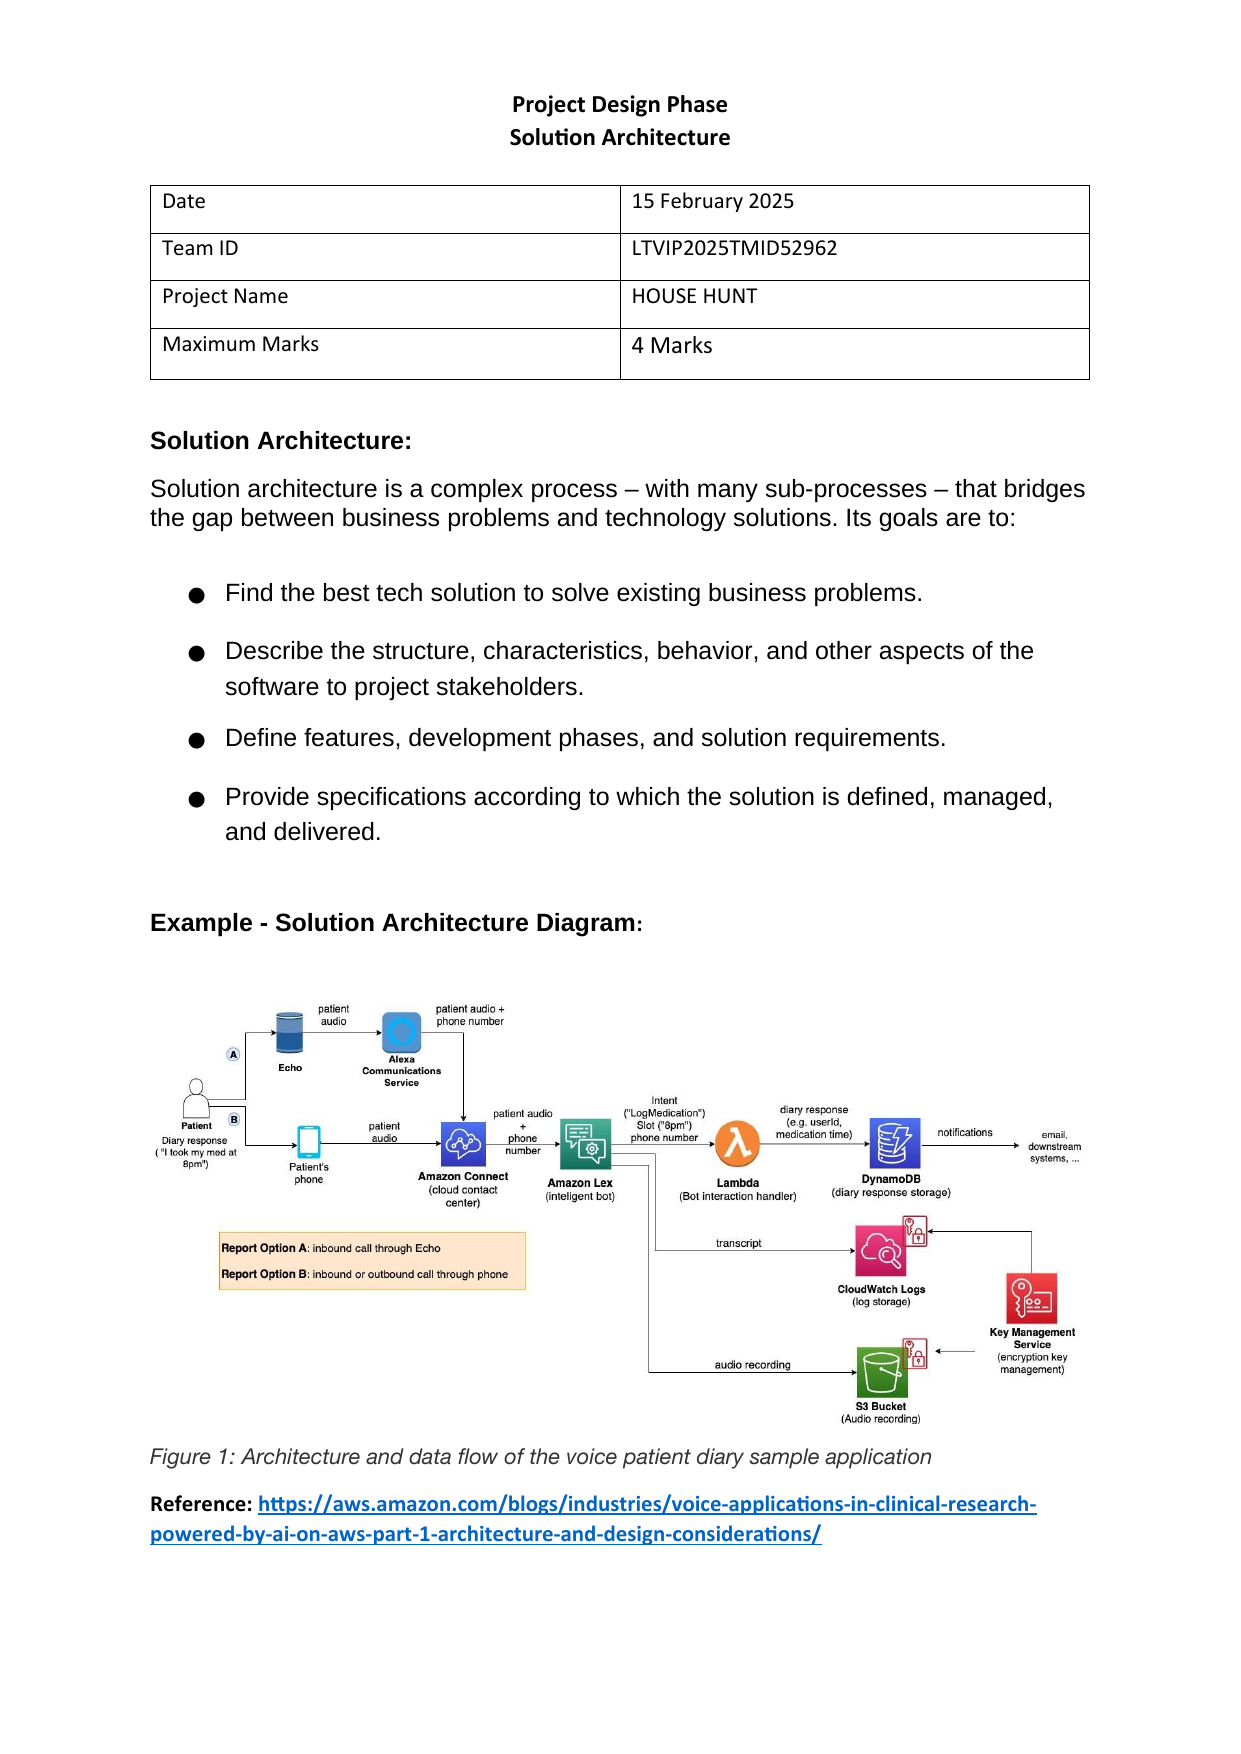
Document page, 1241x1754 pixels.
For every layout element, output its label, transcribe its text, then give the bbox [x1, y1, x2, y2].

text Project Design Phase [150, 89, 1090, 119]
table_cell Maximum Marks [151, 329, 620, 378]
list Find the best tech solution to solve existing business problems. [187, 571, 1090, 613]
table_header Date [151, 186, 620, 232]
picture [150, 1003, 1091, 1424]
table_cell 4 Marks [621, 329, 1089, 378]
table_cell Team ID [151, 234, 620, 280]
text Example - Solution Architecture Diagram: [150, 908, 1090, 937]
text Reference: https://aws.amazon.com/blogs/industries/voice-applications-in-clinical-research-powered-by-ai-on-aws-part-1-architecture-and-design-considerations/ [150, 1489, 1090, 1548]
list Describe the structure, characteristics, behavior, and other aspects of the software to project stakeholders. [187, 629, 1090, 700]
table_cell Project Name [151, 281, 620, 328]
table_cell LTVIP2025TMID52962 [621, 234, 1089, 280]
table_header 15 February 2025 [621, 186, 1089, 232]
table_cell HOUSE HUNT [621, 281, 1089, 328]
list Define features, development phases, and solution requirements. [187, 716, 1090, 759]
text Solution Architecture: [150, 426, 1090, 455]
text Solution Architecture [150, 122, 1090, 152]
text Solution architecture is a complex process – with many sub-processes – that bridges the gap between business problems and technology solutions. Its goals are to: [150, 474, 1090, 532]
list Provide specifications according to which the solution is defined, managed, and delivered. [187, 774, 1090, 846]
text Figure 1: Architecture and data flow of the voice patient diary sample application [150, 1443, 1090, 1471]
